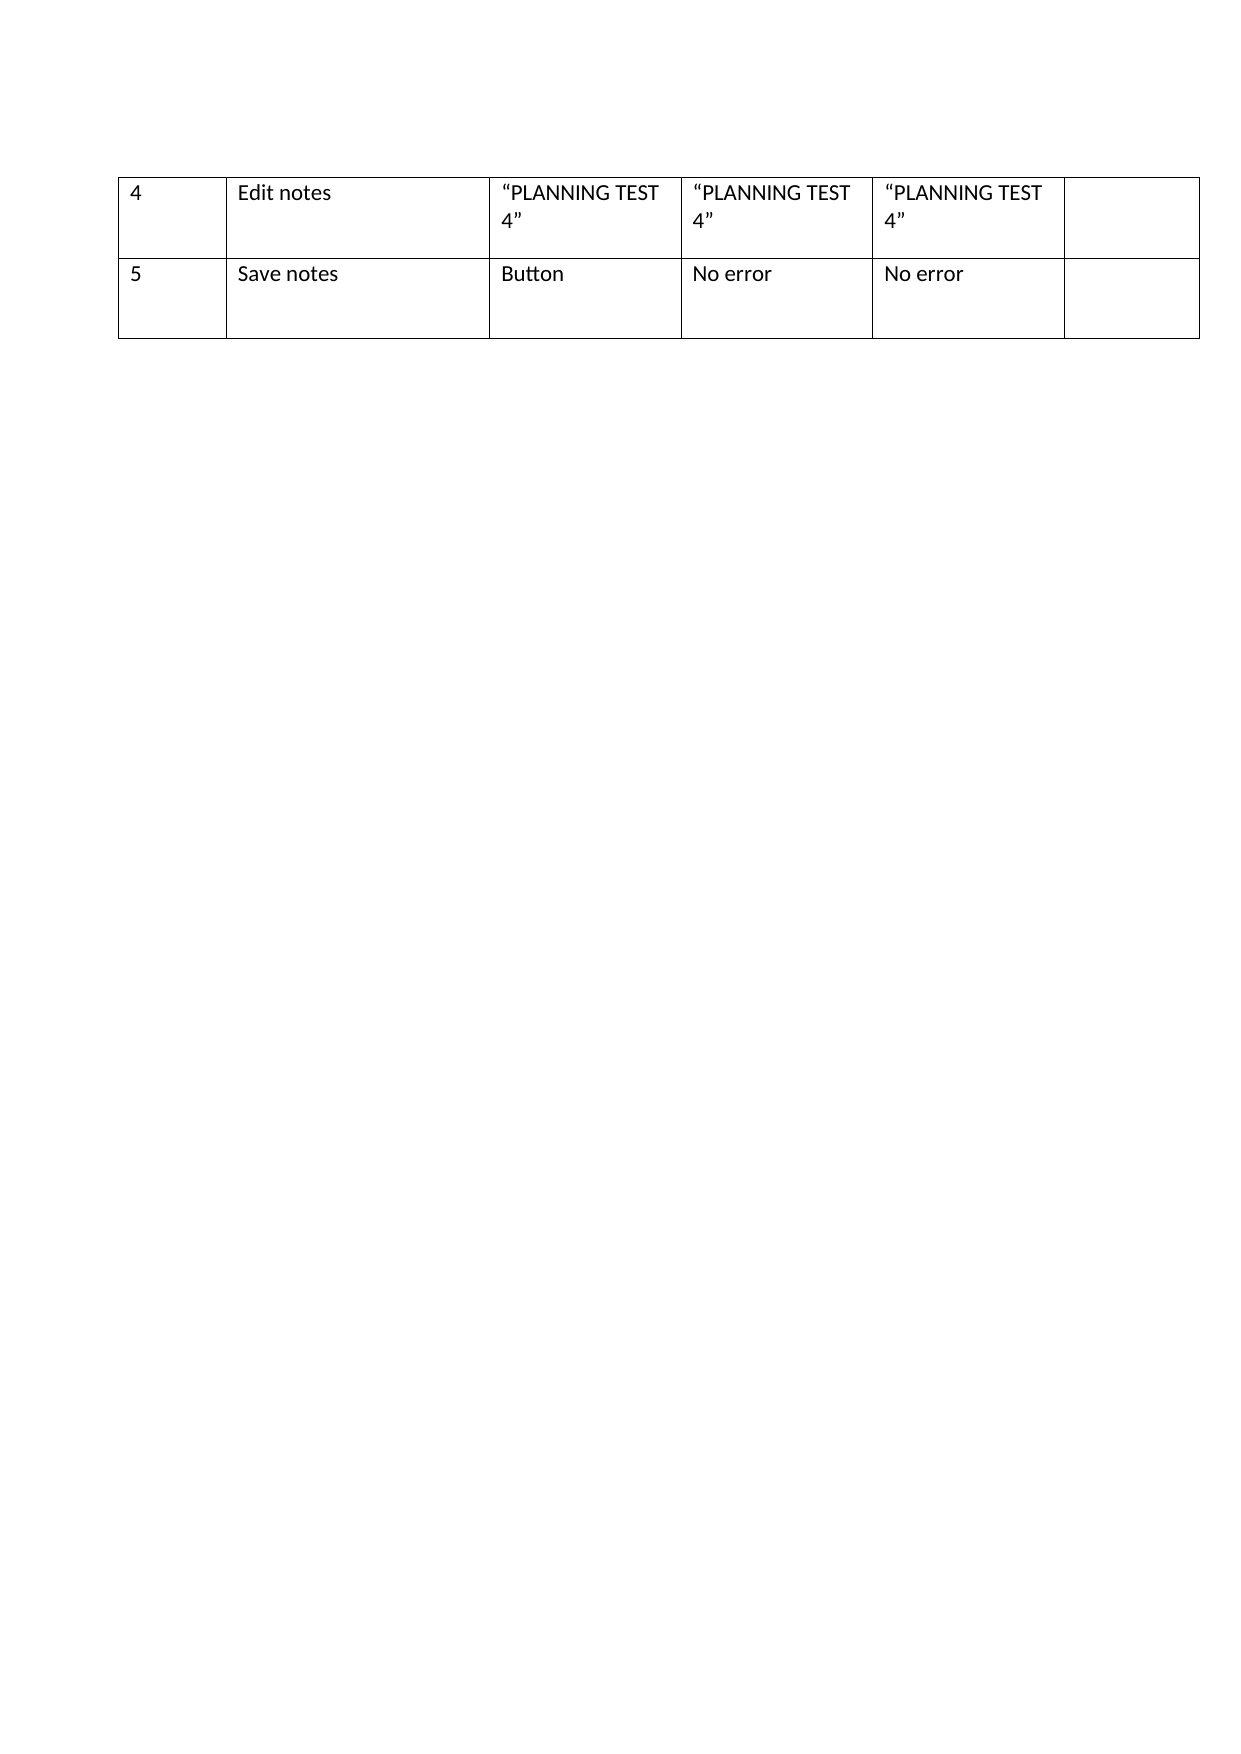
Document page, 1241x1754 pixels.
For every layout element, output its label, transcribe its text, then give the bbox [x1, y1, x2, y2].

table_cell “PLANNING TEST 4” [873, 178, 1064, 258]
table_cell No error [682, 259, 872, 338]
table_cell Button [490, 259, 681, 338]
table_cell Edit notes [227, 178, 489, 258]
table_cell “PLANNING TEST 4” [490, 178, 681, 258]
table_cell 5 [119, 259, 226, 338]
table_cell Save notes [227, 259, 489, 338]
table_cell “PLANNING TEST 4” [682, 178, 872, 258]
table_cell 4 [119, 178, 226, 258]
table_cell No error [873, 259, 1064, 338]
table_cell [1065, 259, 1199, 338]
table_cell [1065, 178, 1199, 258]
